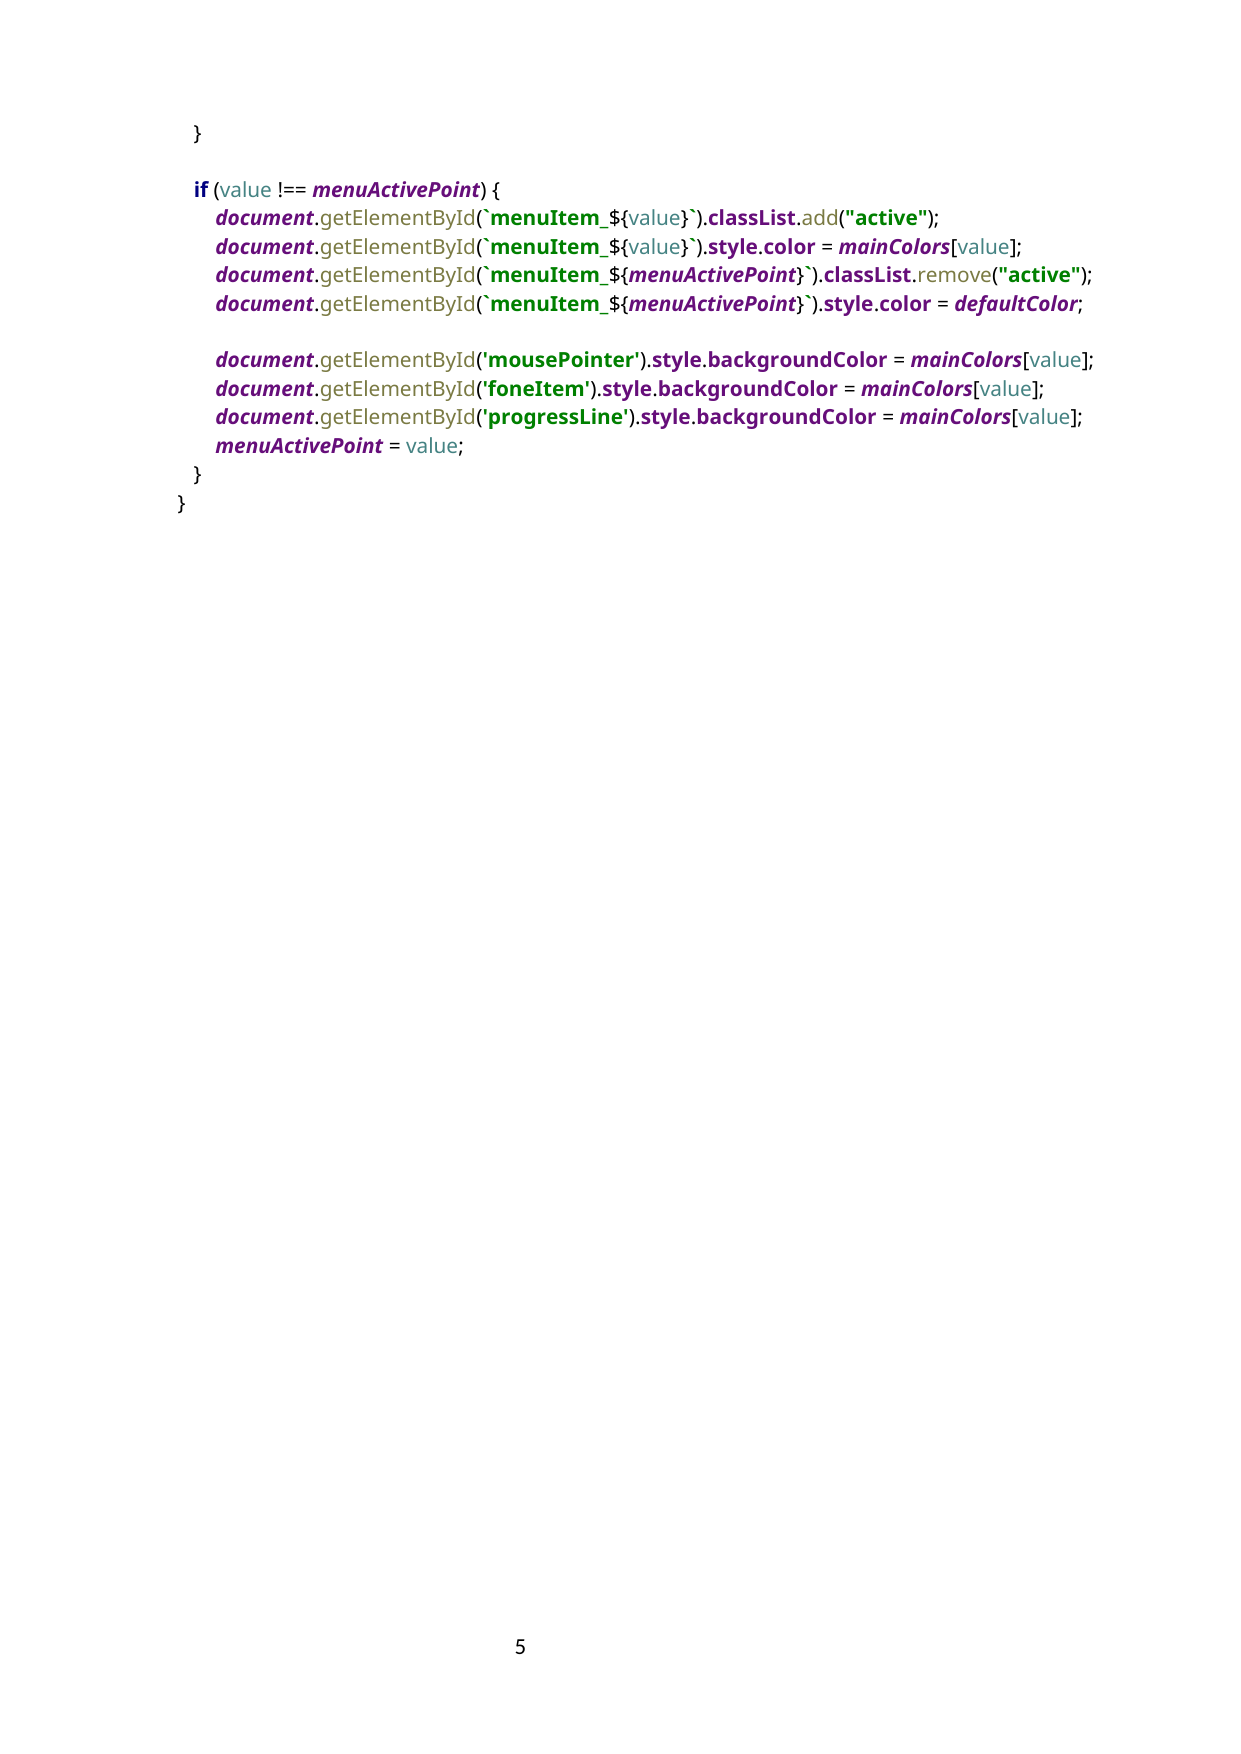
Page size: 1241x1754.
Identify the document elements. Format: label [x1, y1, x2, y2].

list [177, 118, 1152, 516]
